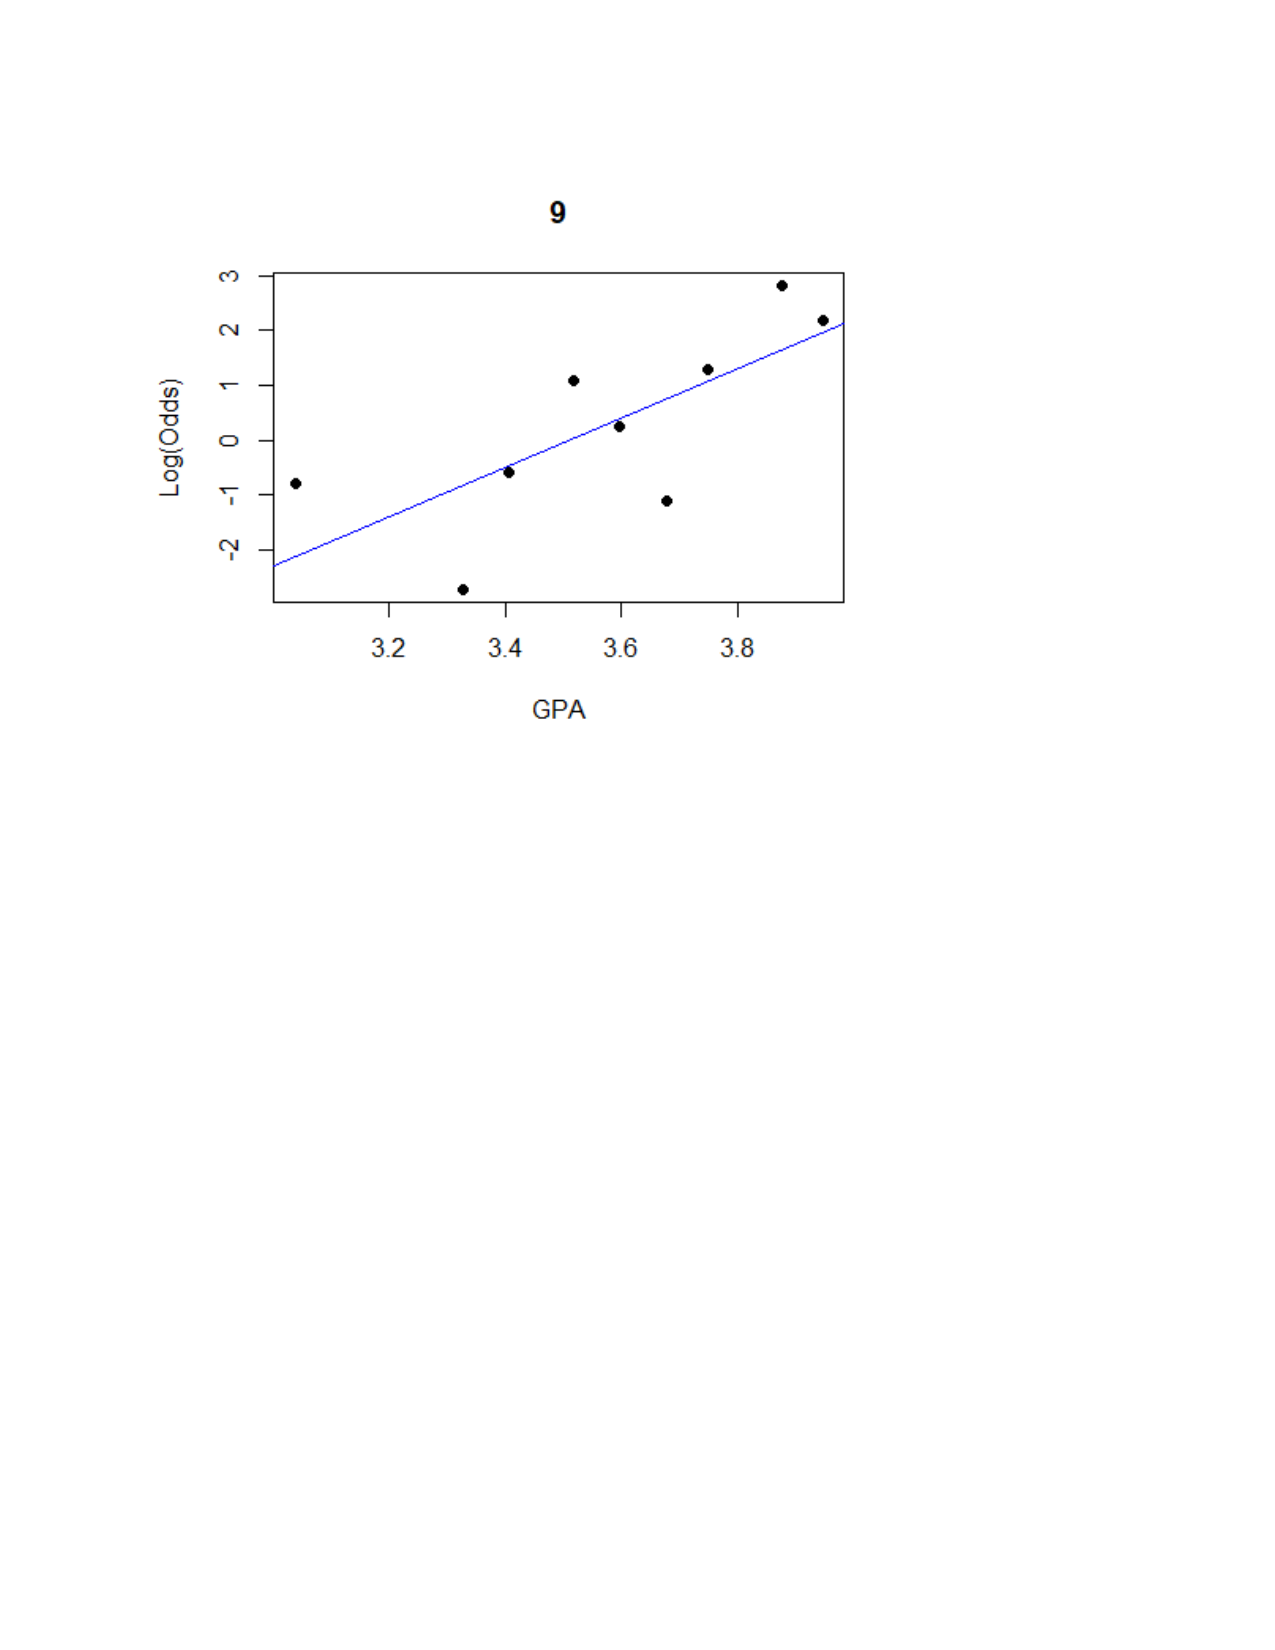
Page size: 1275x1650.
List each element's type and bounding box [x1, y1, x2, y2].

picture [150, 150, 908, 757]
